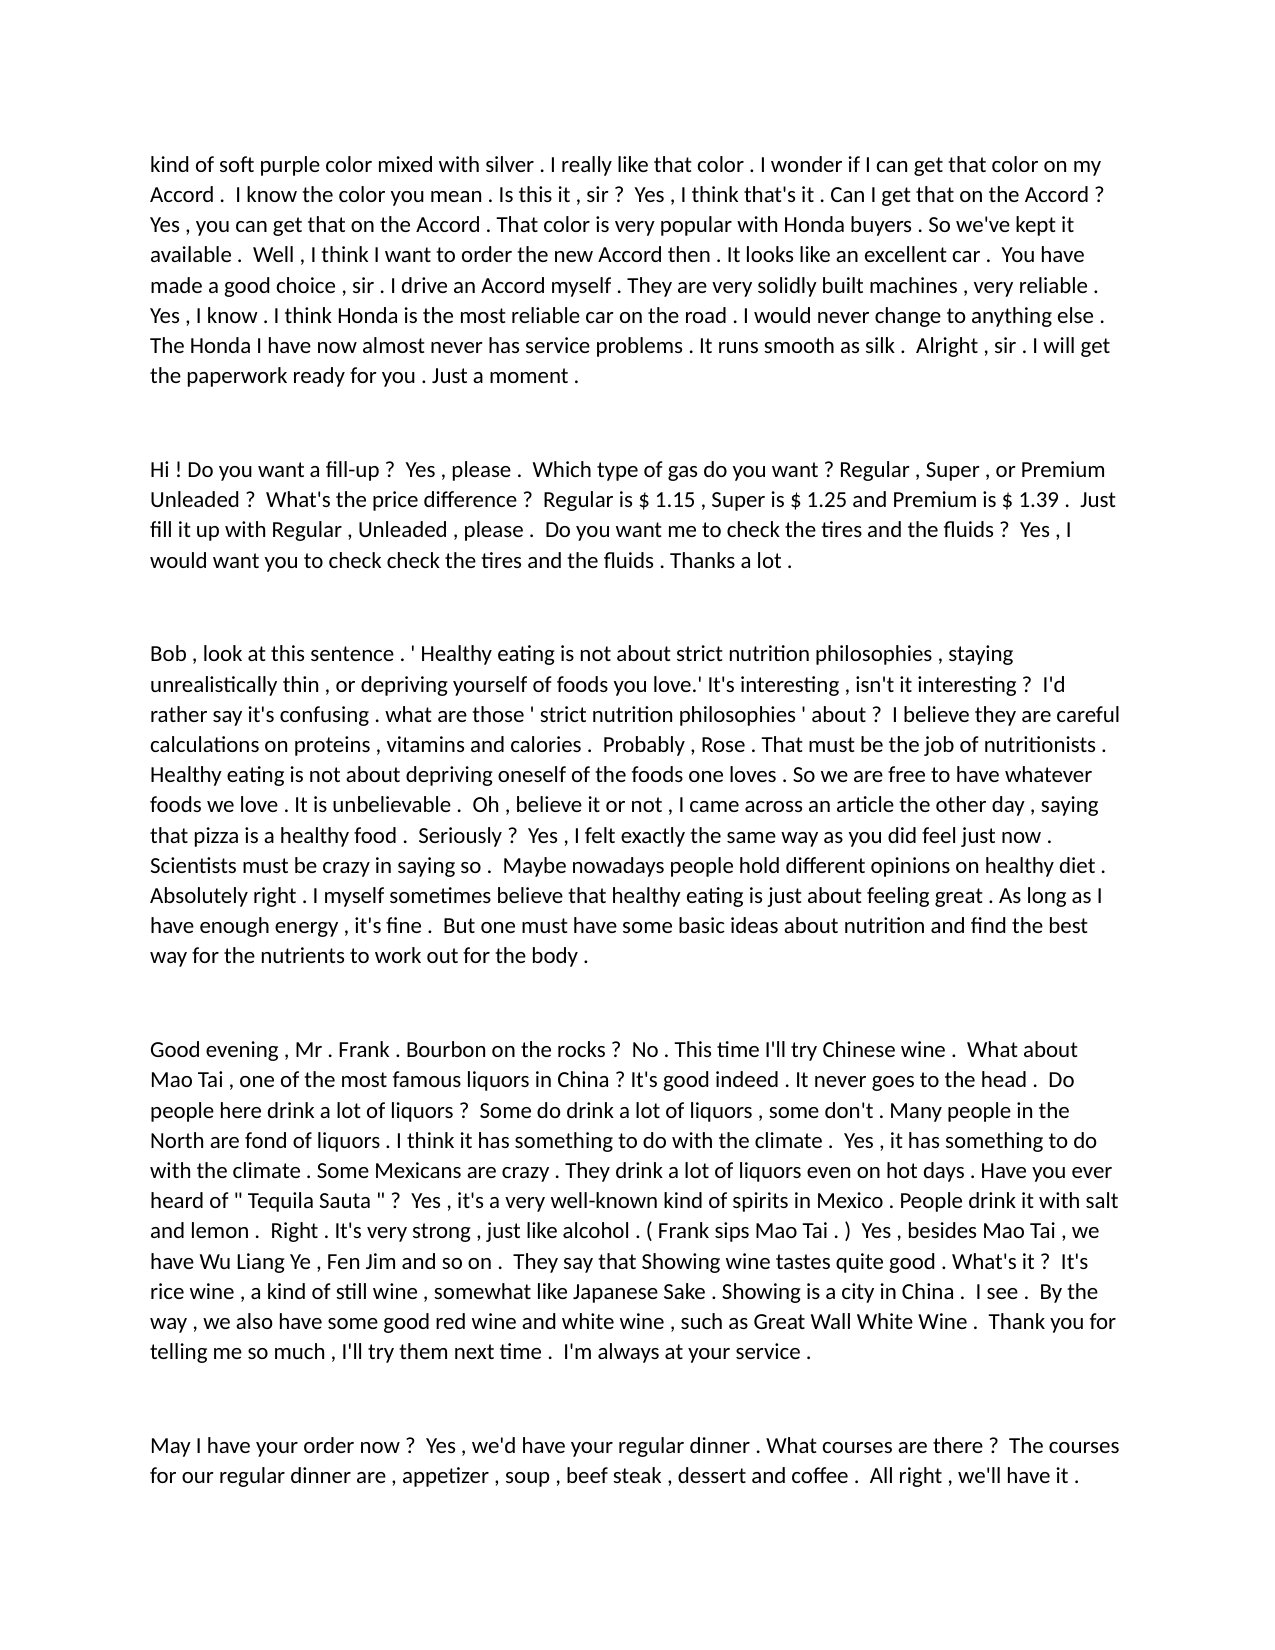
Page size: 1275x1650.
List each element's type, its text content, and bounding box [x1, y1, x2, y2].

text Hi ! Do you want a fill-up ? Yes , please . Which type of gas do you want ? Regular , Super , or Premium Unleaded ? What's the price difference ? Regular is $ 1.15 , Super is $ 1.25 and Premium is $ 1.39 . Just fill it up with Regular , Unleaded , please . Do you want me to check the tires and the fluids ? Yes , I would want you to check check the tires and the fluids . Thanks a lot . [150, 455, 1125, 574]
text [150, 150, 1125, 389]
text Good evening , Mr . Frank . Bourbon on the rocks ? No . This time I'll try Chinese wine . What about Mao Tai , one of the most famous liquors in China ? It's good indeed . It never goes to the head . Do people here drink a lot of liquors ? Some do drink a lot of liquors , some don't . Many people in the North are fond of liquors . I think it has something to do with the climate . Yes , it has something to do with the climate . Some Mexicans are crazy . They drink a lot of liquors even on hot days . Have you ever heard of " Tequila Sauta " ? Yes , it's a very well-known kind of spirits in Mexico . People drink it with salt and lemon . Right . It's very strong , just like alcohol . ( Frank sips Mao Tai . ) Yes , besides Mao Tai , we have Wu Liang Ye , Fen Jim and so on . They say that Showing wine tastes quite good . What's it ? It's rice wine , a kind of still wine , somewhat like Japanese Sake . Showing is a city in China . I see . By the way , we also have some good red wine and white wine , such as Great Wall White Wine . Thank you for telling me so much , I'll try them next time . I'm always at your service . [150, 1035, 1125, 1366]
text Bob , look at this sentence . ' Healthy eating is not about strict nutrition philosophies , staying unrealistically thin , or depriving yourself of foods you love.' It's interesting , isn't it interesting ? I'd rather say it's confusing . what are those ' strict nutrition philosophies ' about ? I believe they are careful calculations on proteins , vitamins and calories . Probably , Rose . That must be the job of nutritionists . Healthy eating is not about depriving oneself of the foods one loves . So we are free to have whatever foods we love . It is unbelievable . Oh , believe it or not , I came across an article the other day , saying that pizza is a healthy food . Seriously ? Yes , I felt exactly the same way as you did feel just now . Scientists must be crazy in saying so . Maybe nowadays people hold different opinions on healthy diet . Absolutely right . I myself sometimes believe that healthy eating is just about feeling great . As long as I have enough energy , it's fine . But one must have some basic ideas about nutrition and find the best way for the nutrients to work out for the body . [150, 639, 1125, 970]
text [150, 1431, 1125, 1489]
